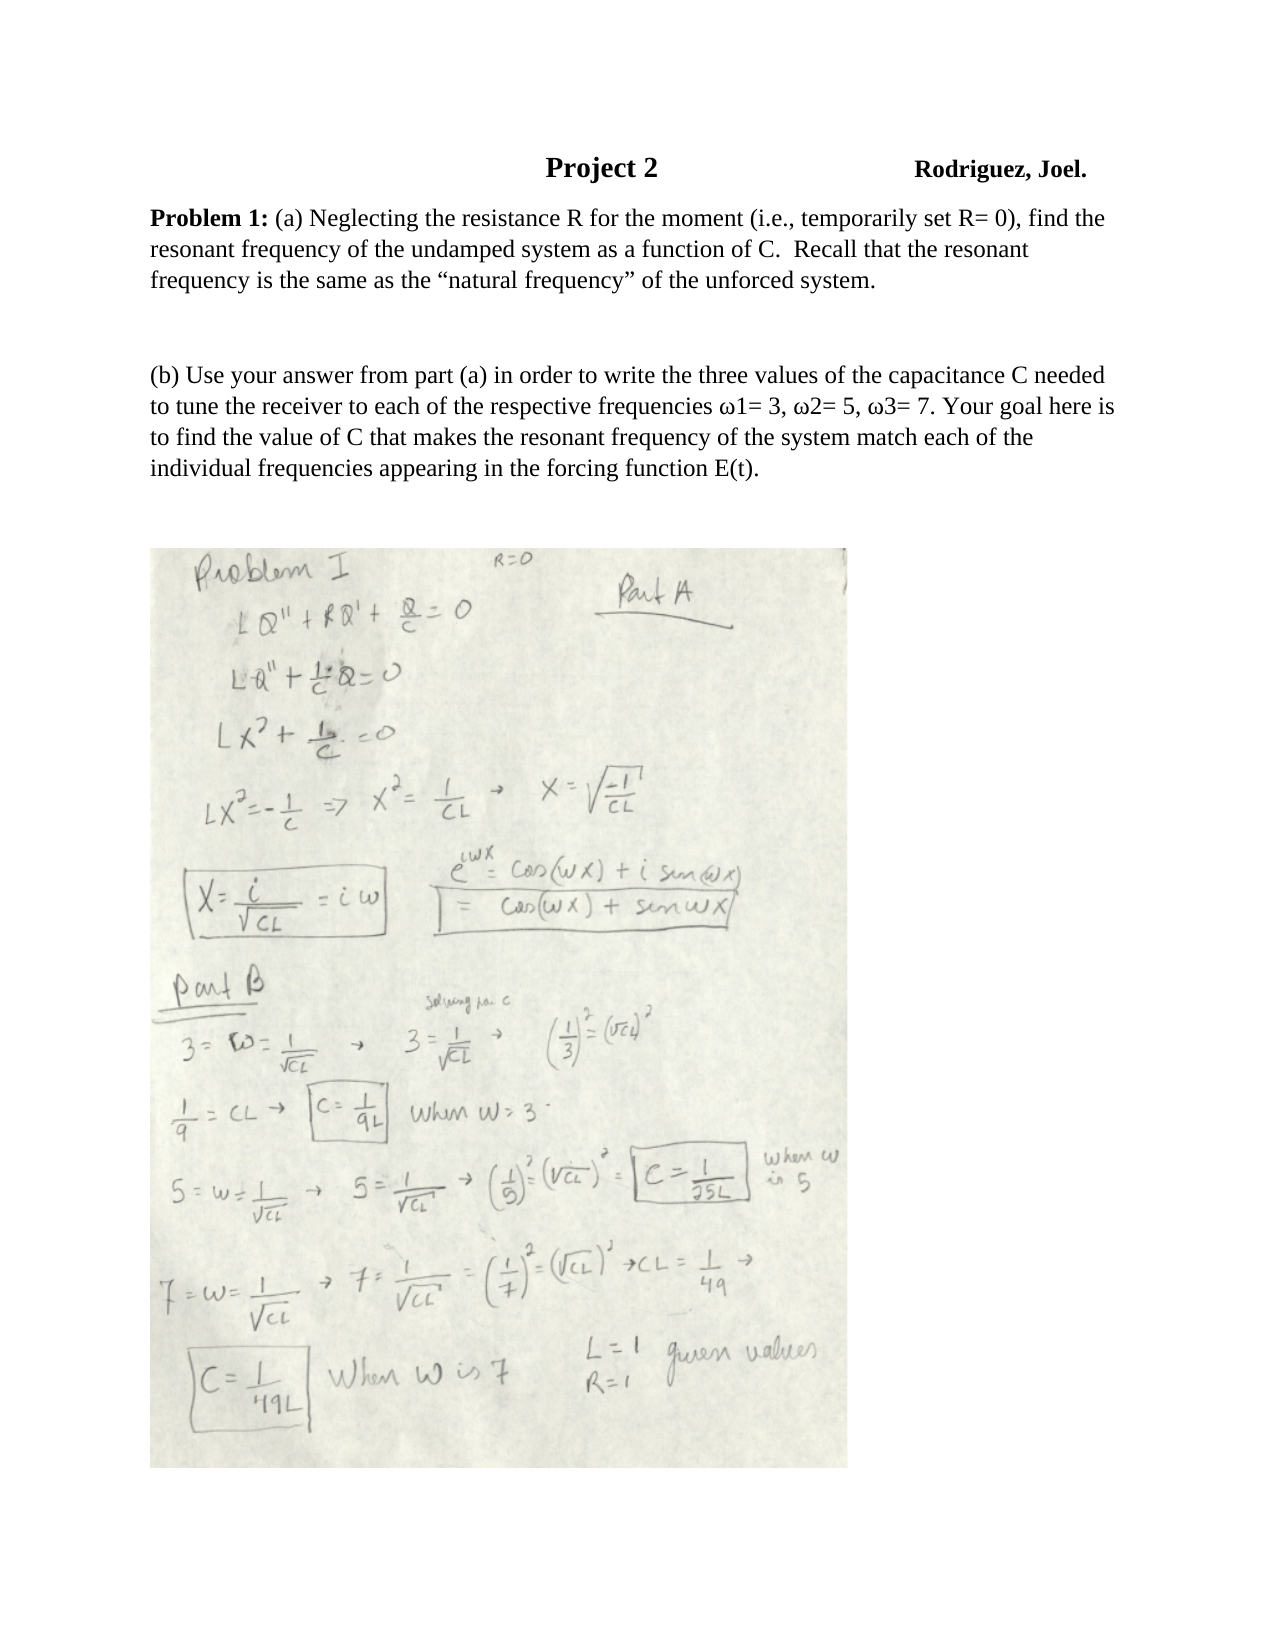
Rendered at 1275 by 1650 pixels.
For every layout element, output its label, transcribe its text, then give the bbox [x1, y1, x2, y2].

picture [150, 548, 848, 1468]
text Project 2 Rodriguez, Joel. [150, 150, 1125, 183]
text (b) Use your answer from part (a) in order to write the three values of the capacitance C needed to tune the receiver to each of the respective frequencies ω1= 3, ω2= 5, ω3= 7. Your goal here is to find the value of C that makes the resonant frequency of the system match each of the individual frequencies appearing in the forcing function E(t). [150, 360, 1125, 482]
text Problem 1: (a) Neglecting the resistance R for the moment (i.e., temporarily set R= 0), find the resonant frequency of the undamped system as a function of C. Recall that the resonant frequency is the same as the “natural frequency” of the unforced system. [150, 203, 1125, 294]
